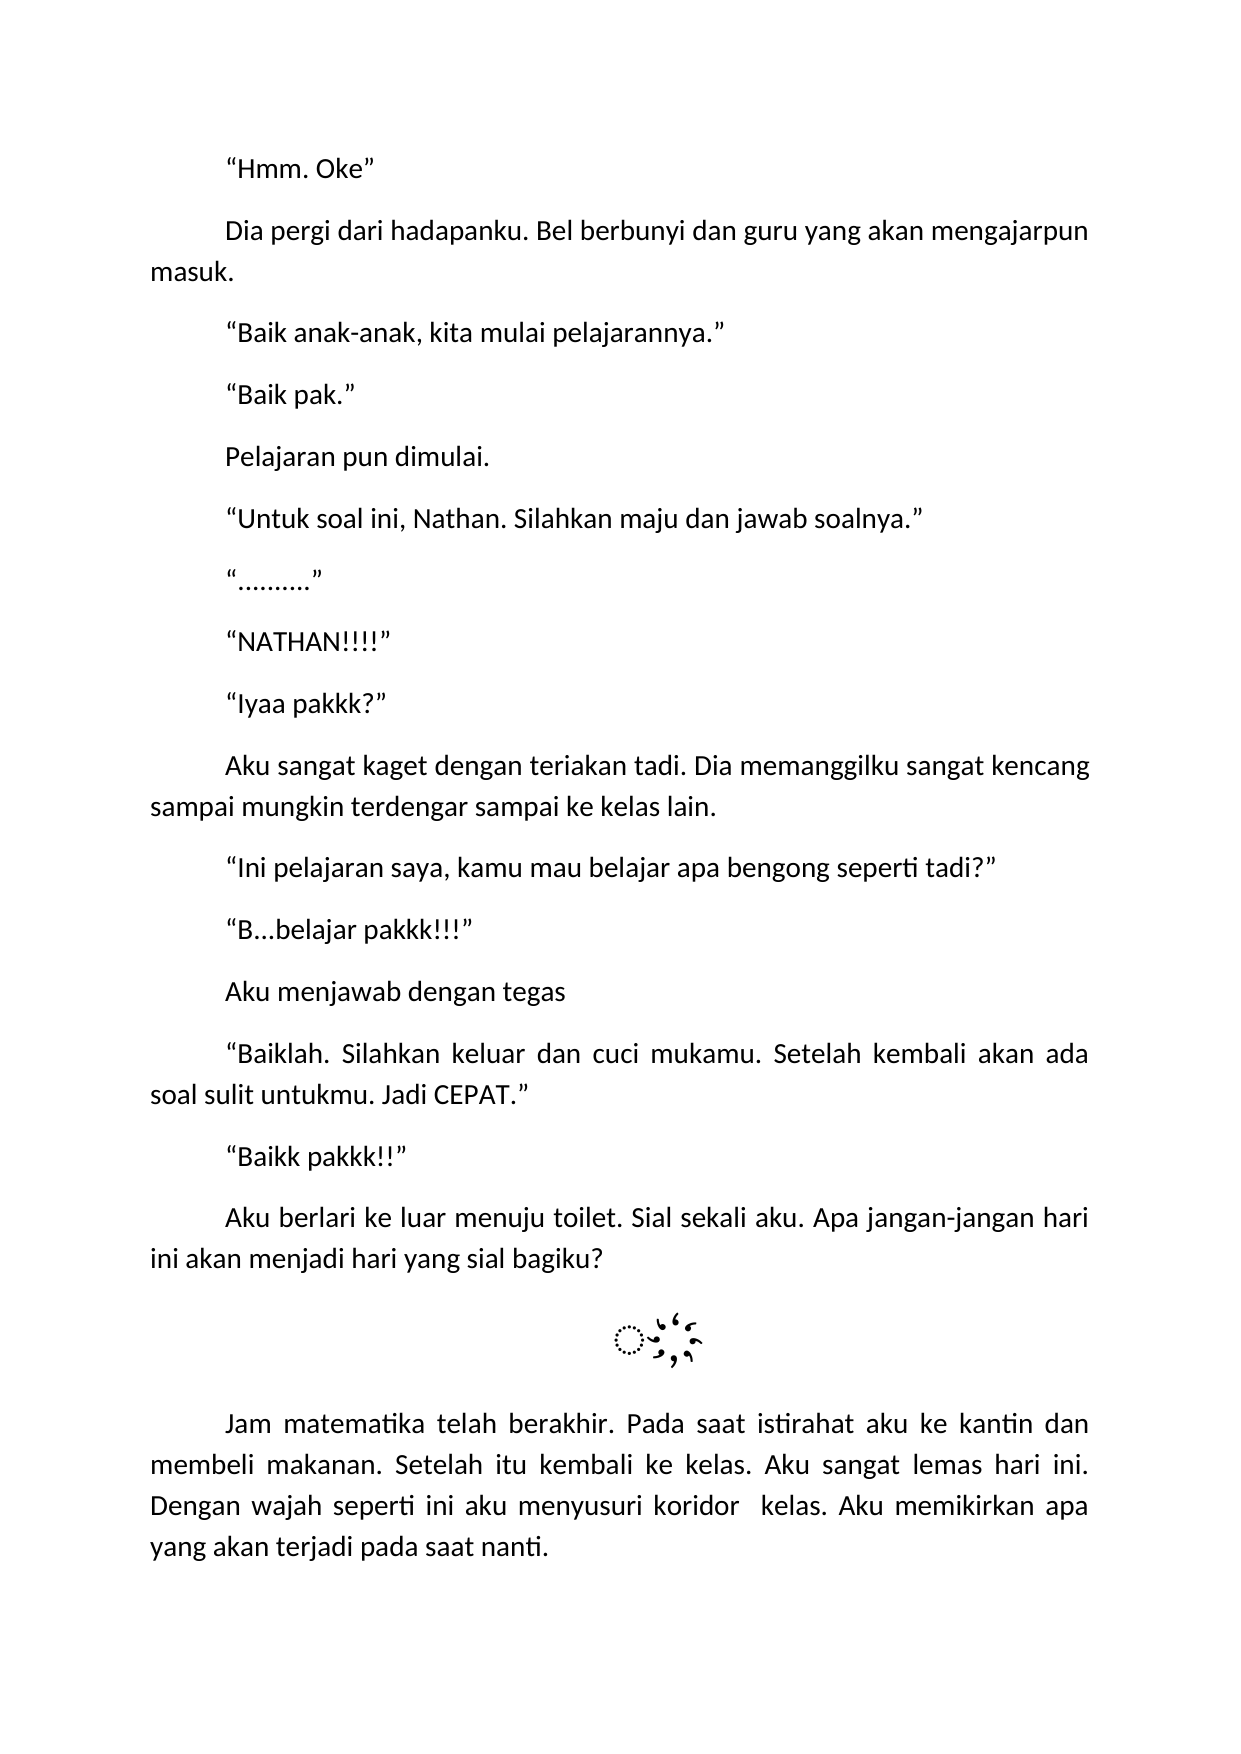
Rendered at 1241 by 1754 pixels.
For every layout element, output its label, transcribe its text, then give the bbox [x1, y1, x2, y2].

text Aku sangat kaget dengan teriakan tadi. Dia memanggilku sangat kencang sampai mungkin terdengar sampai ke kelas lain. [150, 747, 1090, 823]
text “Ini pelajaran saya, kamu mau belajar apa bengong seperti tadi?” [150, 849, 1090, 885]
text Dia pergi dari hadapanku. Bel berbunyi dan guru yang akan mengajarpun masuk. [150, 212, 1090, 288]
text “Hmm. Oke” [150, 150, 1090, 186]
text “..........” [150, 562, 1090, 597]
text “B...belajar pakkk!!!” [150, 911, 1090, 947]
text “Untuk soal ini, Nathan. Silahkan maju dan jawab soalnya.” [150, 500, 1090, 535]
text Aku berlari ke luar menuju toilet. Sial sekali aku. Apa jangan-jangan hari ini akan menjadi hari yang sial bagiku? [150, 1199, 1090, 1276]
text ҉ [150, 1302, 1090, 1373]
text “Baik pak.” [150, 376, 1090, 412]
text Jam matematika telah berakhir. Pada saat istirahat aku ke kantin dan membeli makanan. Setelah itu kembali ke kelas. Aku sangat lemas hari ini. Dengan wajah seperti ini aku menyusuri koridor kelas. Aku memikirkan apa yang akan terjadi pada saat nanti. [150, 1405, 1090, 1563]
text “NATHAN!!!!” [150, 623, 1090, 659]
text “Baik anak-anak, kita mulai pelajarannya.” [150, 314, 1090, 350]
text “Iyaa pakkk?” [150, 685, 1090, 721]
text Pelajaran pun dimulai. [150, 438, 1090, 474]
text “Baikk pakkk!!” [150, 1138, 1090, 1173]
text Aku menjawab dengan tegas [150, 973, 1090, 1009]
text “Baiklah. Silahkan keluar dan cuci mukamu. Setelah kembali akan ada soal sulit untukmu. Jadi CEPAT.” [150, 1035, 1090, 1111]
